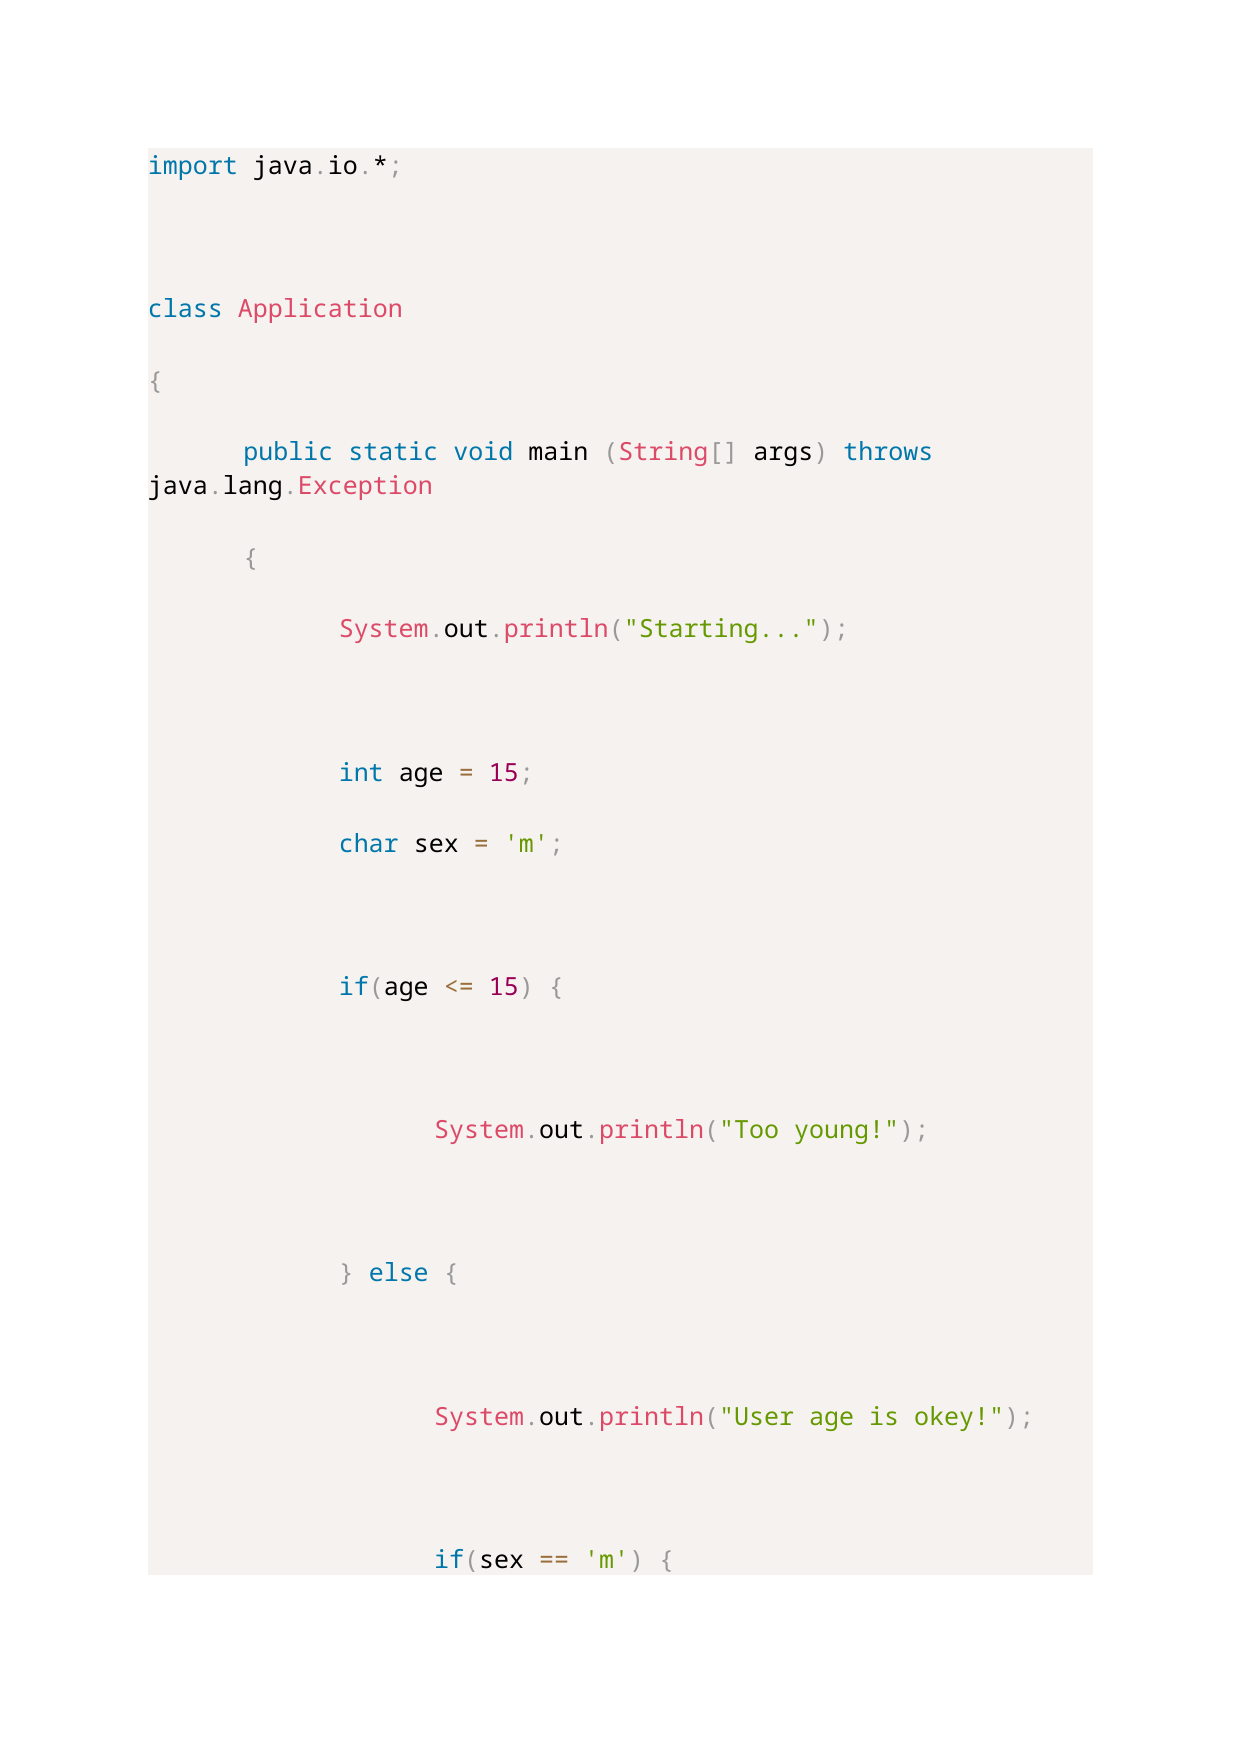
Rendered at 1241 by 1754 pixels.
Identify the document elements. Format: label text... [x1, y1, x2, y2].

text public static void main (String[] args) throws java.lang.Exception [148, 434, 1093, 502]
text class Application [148, 291, 1093, 325]
text System.out.println("User age is okey!"); [148, 1398, 1093, 1432]
text if(sex == 'm') { [148, 1541, 1093, 1575]
text System.out.println("Too young!"); [148, 1112, 1093, 1146]
text } else { [148, 1255, 1093, 1289]
text { [148, 362, 1093, 396]
text if(age <= 15) { [148, 969, 1093, 1003]
text import java.io.*; [148, 148, 1093, 182]
text { [148, 539, 1093, 573]
text int age = 15; [148, 754, 1093, 788]
text System.out.println("Starting..."); [148, 611, 1093, 645]
text char sex = 'm'; [148, 826, 1093, 860]
